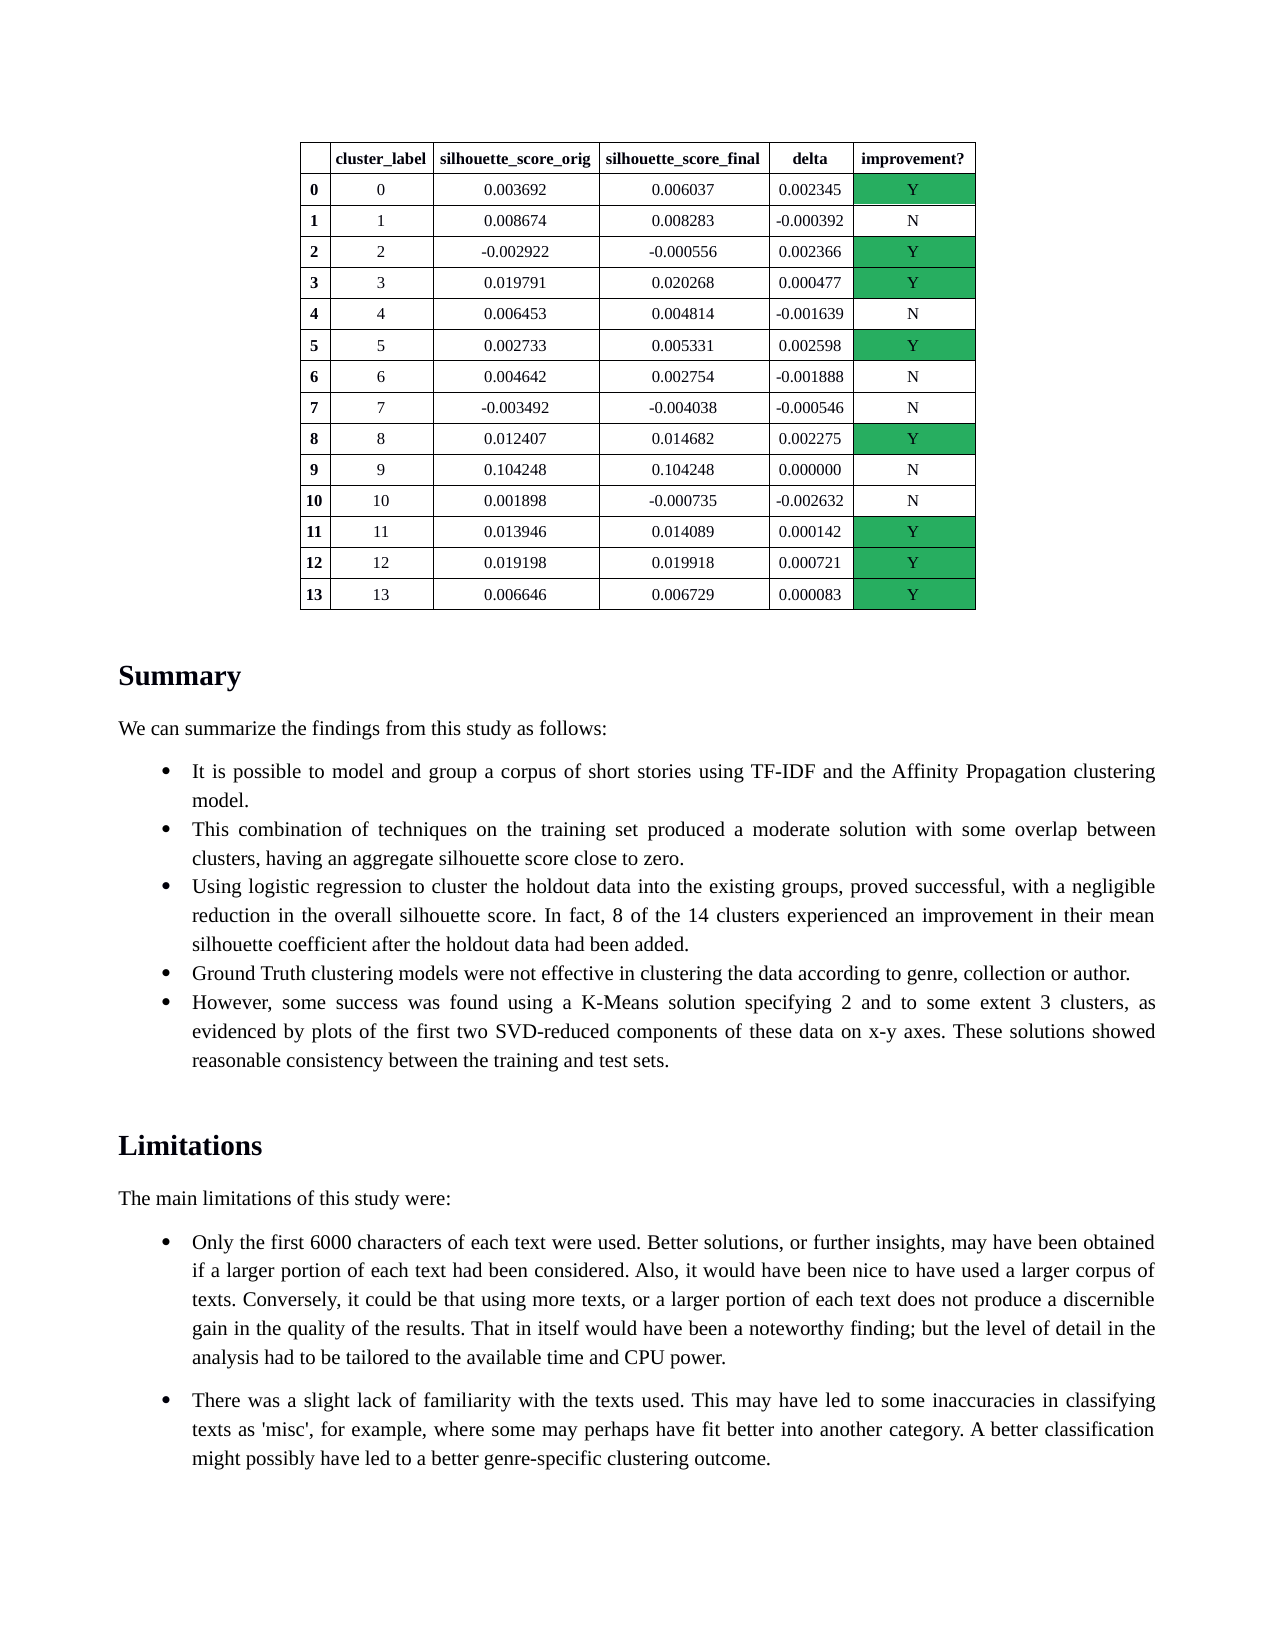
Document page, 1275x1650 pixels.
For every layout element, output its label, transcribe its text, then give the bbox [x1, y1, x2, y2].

table_cell 0.000083 [770, 579, 853, 609]
table_cell 0 [301, 174, 330, 204]
table_cell 11 [301, 517, 330, 547]
table_cell 0.008283 [600, 206, 769, 236]
table_header improvement? [854, 143, 975, 173]
table_cell Y [854, 579, 975, 609]
table_cell Y [854, 237, 975, 267]
table_cell 9 [301, 455, 330, 485]
table_cell 0.002366 [770, 237, 853, 267]
table_cell -0.003492 [434, 393, 599, 422]
table_cell 6 [331, 361, 433, 391]
table_cell 0.002598 [770, 330, 853, 360]
table_cell 10 [301, 486, 330, 516]
table_cell 0.002733 [434, 330, 599, 360]
table_cell 3 [331, 268, 433, 298]
table_cell N [854, 299, 975, 329]
table_cell 0.000721 [770, 548, 853, 578]
table_cell -0.001639 [770, 299, 853, 329]
table_cell 0.000000 [770, 455, 853, 485]
table_cell 0.019918 [600, 548, 769, 578]
table_cell 0.014089 [600, 517, 769, 547]
list Ground Truth clustering models were not effective in clustering the data according to genre, collection or author. [162, 961, 1157, 985]
table_cell 10 [331, 486, 433, 516]
table_cell 8 [331, 424, 433, 454]
text We can summarize the findings from this study as follows: [118, 716, 1157, 740]
table_cell 0.008674 [434, 206, 599, 236]
table_cell Y [854, 517, 975, 547]
table_cell Y [854, 268, 975, 298]
list It is possible to model and group a corpus of short stories using TF-IDF and the Affinity Propagation clustering model. [162, 759, 1157, 812]
table_cell -0.000392 [770, 206, 853, 236]
table_cell 4 [331, 299, 433, 329]
table_cell 1 [331, 206, 433, 236]
table_cell 11 [331, 517, 433, 547]
table_header silhouette_score_orig [434, 143, 599, 173]
table_header silhouette_score_final [600, 143, 769, 173]
table_cell 0.006037 [600, 174, 769, 204]
table_cell 12 [301, 548, 330, 578]
table_cell 2 [331, 237, 433, 267]
table_cell N [854, 486, 975, 516]
table_cell 0.012407 [434, 424, 599, 454]
table_cell 8 [301, 424, 330, 454]
table_cell 0 [331, 174, 433, 204]
table_cell N [854, 361, 975, 391]
table_cell 0.004642 [434, 361, 599, 391]
table_cell 12 [331, 548, 433, 578]
table_cell -0.000546 [770, 393, 853, 422]
table_cell -0.004038 [600, 393, 769, 422]
table_cell 7 [331, 393, 433, 422]
table_cell N [854, 455, 975, 485]
list However, some success was found using a K-Means solution specifying 2 and to some extent 3 clusters, as evidenced by plots of the first two SVD-reduced components of these data on x-y axes. These solutions showed reasonable consistency between the training and test sets. [162, 990, 1157, 1072]
table_cell 0.004814 [600, 299, 769, 329]
table_cell 7 [301, 393, 330, 422]
list Using logistic regression to cluster the holdout data into the existing groups, proved successful, with a negligible reduction in the overall silhouette score. In fact, 8 of the 14 clusters experienced an improvement in their mean silhouette coefficient after the holdout data had been added. [162, 874, 1157, 956]
table_cell 0.020268 [600, 268, 769, 298]
table_cell 0.006646 [434, 579, 599, 609]
table_cell 13 [301, 579, 330, 609]
table_cell 0.014682 [600, 424, 769, 454]
table_cell 0.019198 [434, 548, 599, 578]
table_cell N [854, 393, 975, 422]
table_cell -0.002922 [434, 237, 599, 267]
table_cell 5 [301, 330, 330, 360]
table_cell 0.019791 [434, 268, 599, 298]
table_cell 0.000142 [770, 517, 853, 547]
table_cell 1 [301, 206, 330, 236]
text Limitations [118, 1128, 1157, 1162]
text The main limitations of this study were: [118, 1186, 1157, 1210]
text Summary [118, 658, 1157, 692]
table_cell -0.001888 [770, 361, 853, 391]
table_cell 0.003692 [434, 174, 599, 204]
table_header delta [770, 143, 853, 173]
table_cell 0.013946 [434, 517, 599, 547]
table_cell N [854, 206, 975, 236]
list This combination of techniques on the training set produced a moderate solution with some overlap between clusters, having an aggregate silhouette score close to zero. [162, 817, 1157, 870]
table_cell 3 [301, 268, 330, 298]
table_cell 0.002754 [600, 361, 769, 391]
list Only the first 6000 characters of each text were used. Better solutions, or further insights, may have been obtained if a larger portion of each text had been considered. Also, it would have been nice to have used a larger corpus of texts. Conversely, it could be that using more texts, or a larger portion of each text does not produce a discernible gain in the quality of the results. That in itself would have been a noteworthy finding; but the level of detail in the analysis had to be tailored to the available time and CPU power. [162, 1229, 1157, 1369]
table_cell 2 [301, 237, 330, 267]
table_cell 0.001898 [434, 486, 599, 516]
table_cell 13 [331, 579, 433, 609]
table_cell 0.104248 [600, 455, 769, 485]
table_cell 0.002275 [770, 424, 853, 454]
table_cell 0.006729 [600, 579, 769, 609]
table_cell -0.000735 [600, 486, 769, 516]
table_cell 0.104248 [434, 455, 599, 485]
table_cell Y [854, 330, 975, 360]
table_header cluster_label [331, 143, 433, 173]
table_cell 6 [301, 361, 330, 391]
table_cell 0.005331 [600, 330, 769, 360]
table_cell Y [854, 548, 975, 578]
table_cell 0.006453 [434, 299, 599, 329]
table_cell 0.000477 [770, 268, 853, 298]
list There was a slight lack of familiarity with the texts used. This may have led to some inaccuracies in classifying texts as 'misc', for example, where some may perhaps have fit better into another category. A better classification might possibly have led to a better genre-specific clustering outcome. [162, 1388, 1157, 1470]
table_cell 4 [301, 299, 330, 329]
table_cell -0.000556 [600, 237, 769, 267]
table_cell -0.002632 [770, 486, 853, 516]
table_cell Y [854, 174, 975, 204]
table_cell 0.002345 [770, 174, 853, 204]
table_header [301, 143, 330, 173]
table_cell Y [854, 424, 975, 454]
table_cell 5 [331, 330, 433, 360]
table_cell 9 [331, 455, 433, 485]
